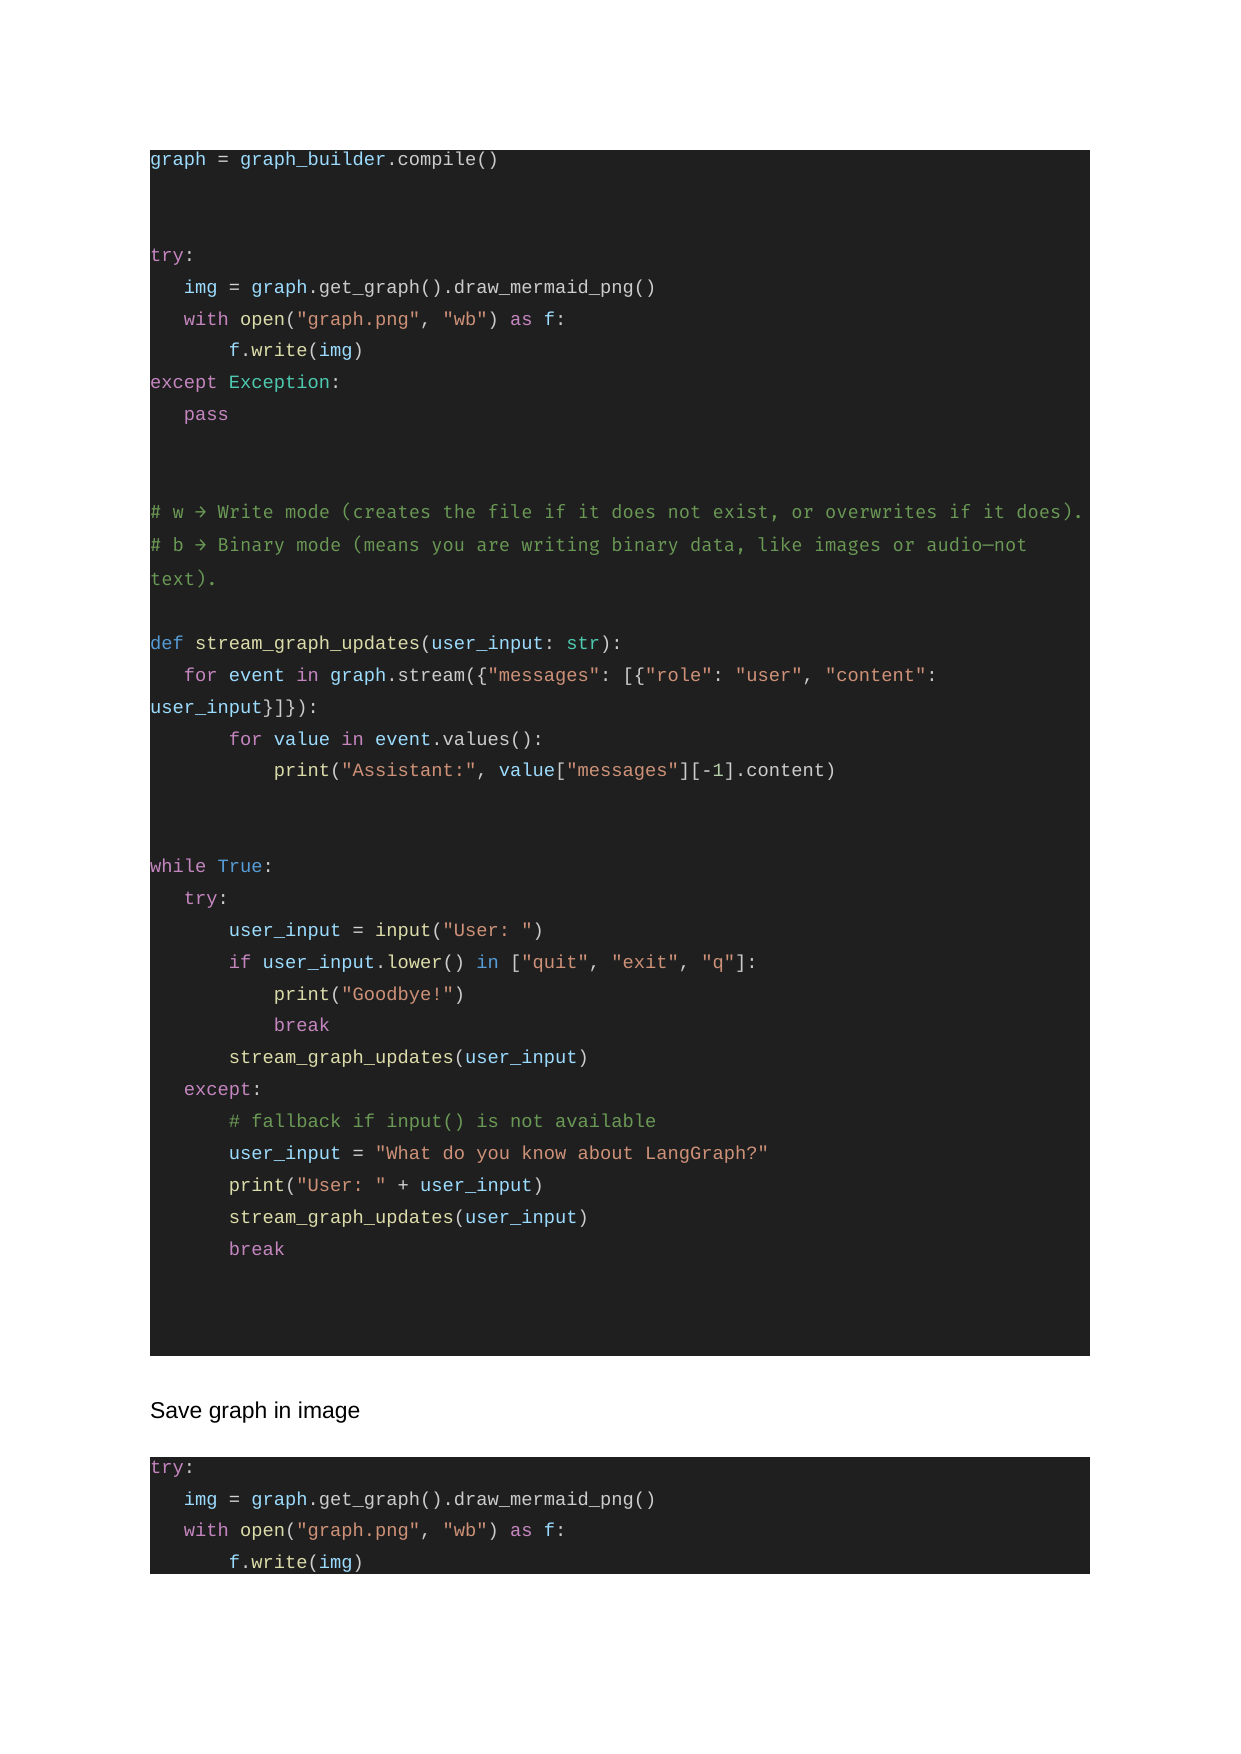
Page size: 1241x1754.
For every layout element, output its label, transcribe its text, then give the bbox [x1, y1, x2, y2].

text for value in event.values(): [150, 729, 1090, 751]
text f.write(img) [150, 1553, 1090, 1574]
text with open("graph.png", "wb") as f: [150, 309, 1090, 331]
text img = graph.get_graph().draw_mermaid_png() [150, 277, 1090, 299]
text # b → Binary mode (means you are writing binary data, like images or audio—not text). [150, 534, 1090, 591]
text img = graph.get_graph().draw_mermaid_png() [150, 1489, 1090, 1511]
text def stream_graph_updates(user_input: str): [150, 634, 1090, 655]
text graph = graph_builder.compile() [150, 150, 1090, 171]
text except: [150, 1080, 1090, 1101]
text for event in graph.stream({"messages": [{"role": "user", "content": user_input}]}): [150, 666, 1090, 719]
text stream_graph_updates(user_input) [150, 1048, 1090, 1069]
text with open("graph.png", "wb") as f: [150, 1521, 1090, 1542]
text user_input = "What do you know about LangGraph?" [150, 1144, 1090, 1165]
text f.write(img) [150, 341, 1090, 362]
text Save graph in image [150, 1397, 1090, 1423]
text except Exception: [150, 373, 1090, 394]
text break [150, 1239, 1090, 1261]
text # fallback if input() is not available [150, 1112, 1090, 1133]
text # w → Write mode (creates the file if it does not exist, or overwrites if it does). [150, 501, 1090, 523]
text user_input = input("User: ") [150, 921, 1090, 942]
text try: [150, 246, 1090, 267]
text print("User: " + user_input) [150, 1176, 1090, 1197]
text pass [150, 405, 1090, 426]
text print("Goodbye!") [150, 984, 1090, 1006]
text try: [150, 1457, 1090, 1479]
text print("Assistant:", value["messages"][-1].content) [150, 761, 1090, 782]
text if user_input.lower() in ["quit", "exit", "q"]: [150, 952, 1090, 974]
text stream_graph_updates(user_input) [150, 1207, 1090, 1229]
text break [150, 1016, 1090, 1037]
text while True: [150, 857, 1090, 878]
text try: [150, 889, 1090, 910]
